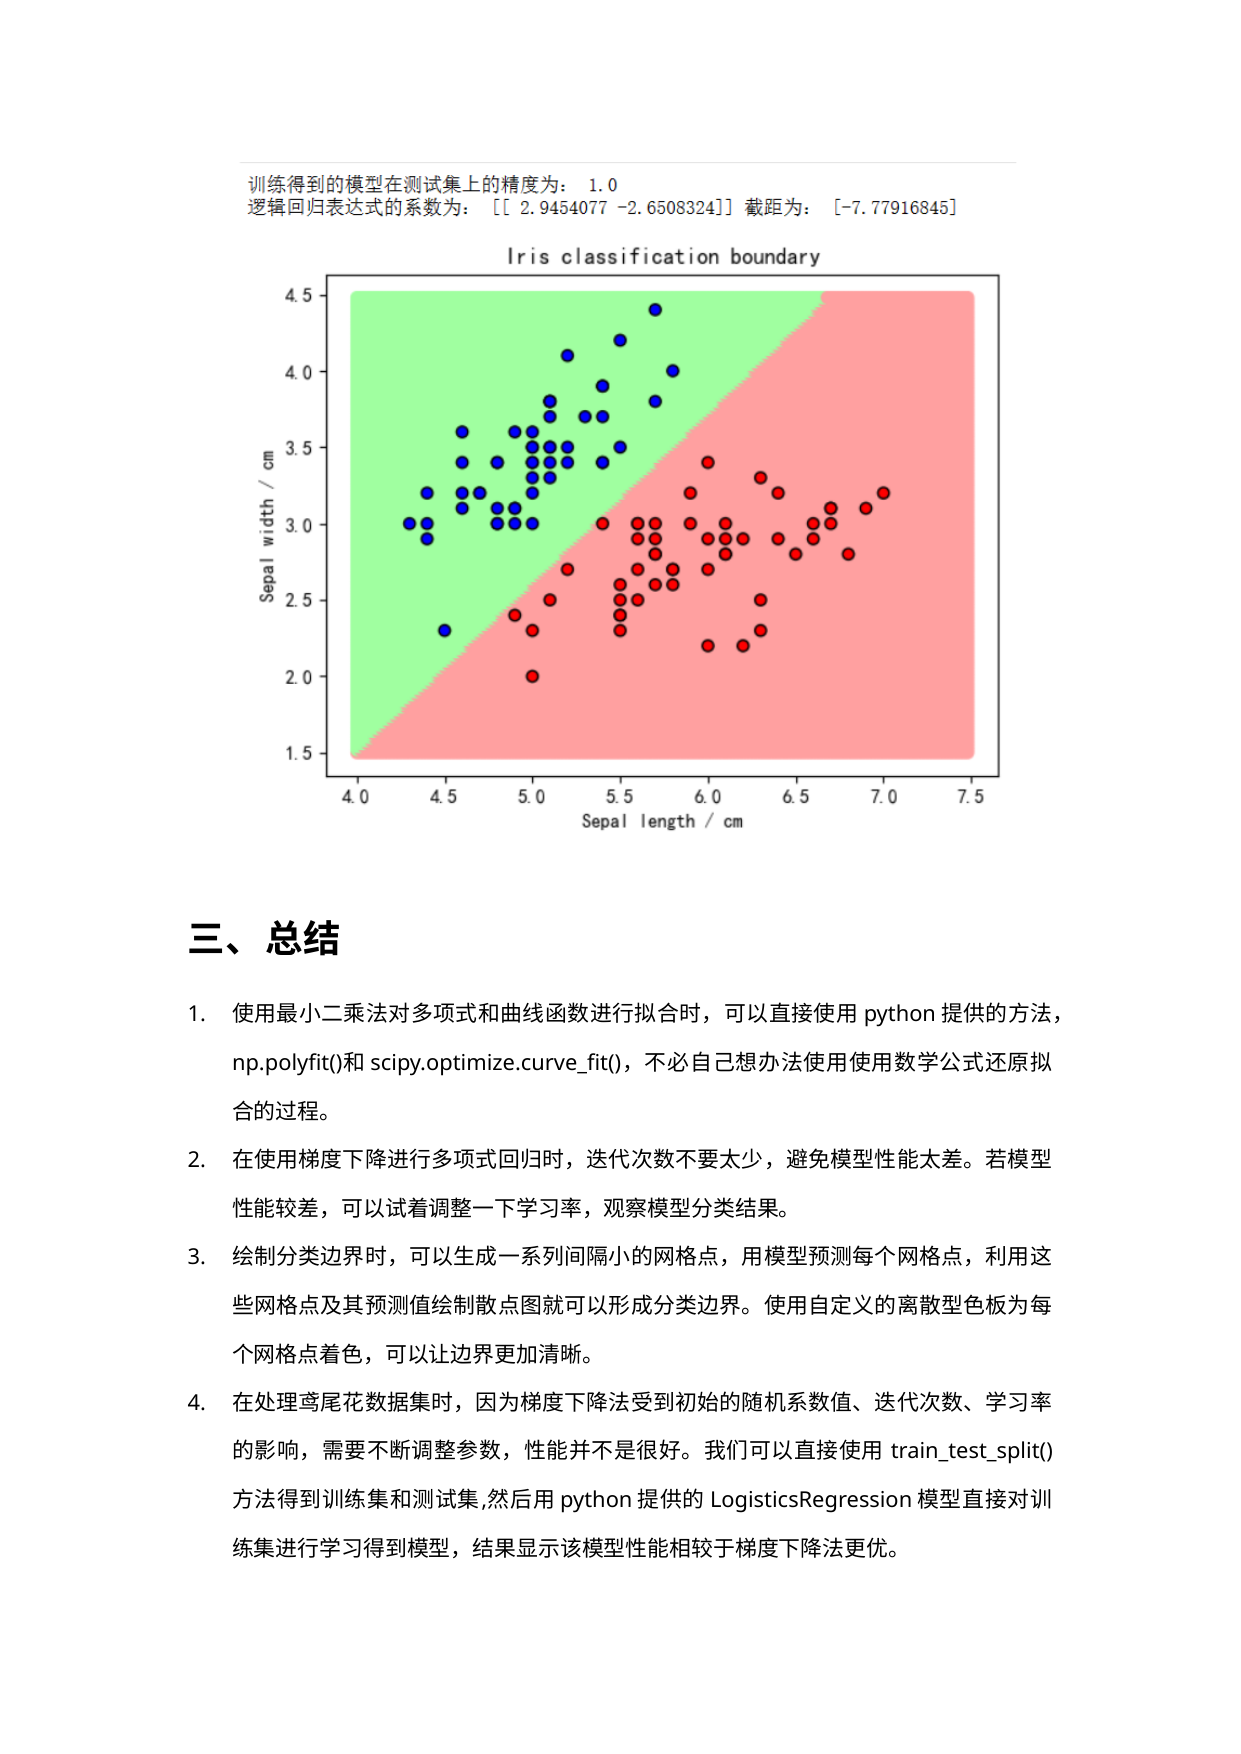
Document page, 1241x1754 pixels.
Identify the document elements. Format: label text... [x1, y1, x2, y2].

picture [231, 162, 1017, 841]
list 在使用梯度下降进行多项式回归时，迭代次数不要太少，避免模型性能太差。若模型性能较差，可以试着调整一下学习率，观察模型分类结果。 [187, 1142, 1053, 1223]
list 绘制分类边界时，可以生成一系列间隔小的网格点，用模型预测每个网格点，利用这些网格点及其预测值绘制散点图就可以形成分类边界。使用自定义的离散型色板为每个网格点着色，可以让边界更加清晰。 [187, 1239, 1053, 1369]
list 使用最小二乘法对多项式和曲线函数进行拟合时，可以直接使用python提供的方法，np.polyfit()和scipy.optimize.curve_fit()，不必自己想办法使用使用数学公式还原拟合的过程。 [187, 996, 1053, 1126]
list 总结 [187, 904, 1053, 969]
list 在处理鸢尾花数据集时，因为梯度下降法受到初始的随机系数值、迭代次数、学习率的影响，需要不断调整参数，性能并不是很好。我们可以直接使用train_test_split()方法得到训练集和测试集,然后用python提供的LogisticsRegression模型直接对训练集进行学习得到模型，结果显示该模型性能相较于梯度下降法更优。 [187, 1384, 1053, 1563]
